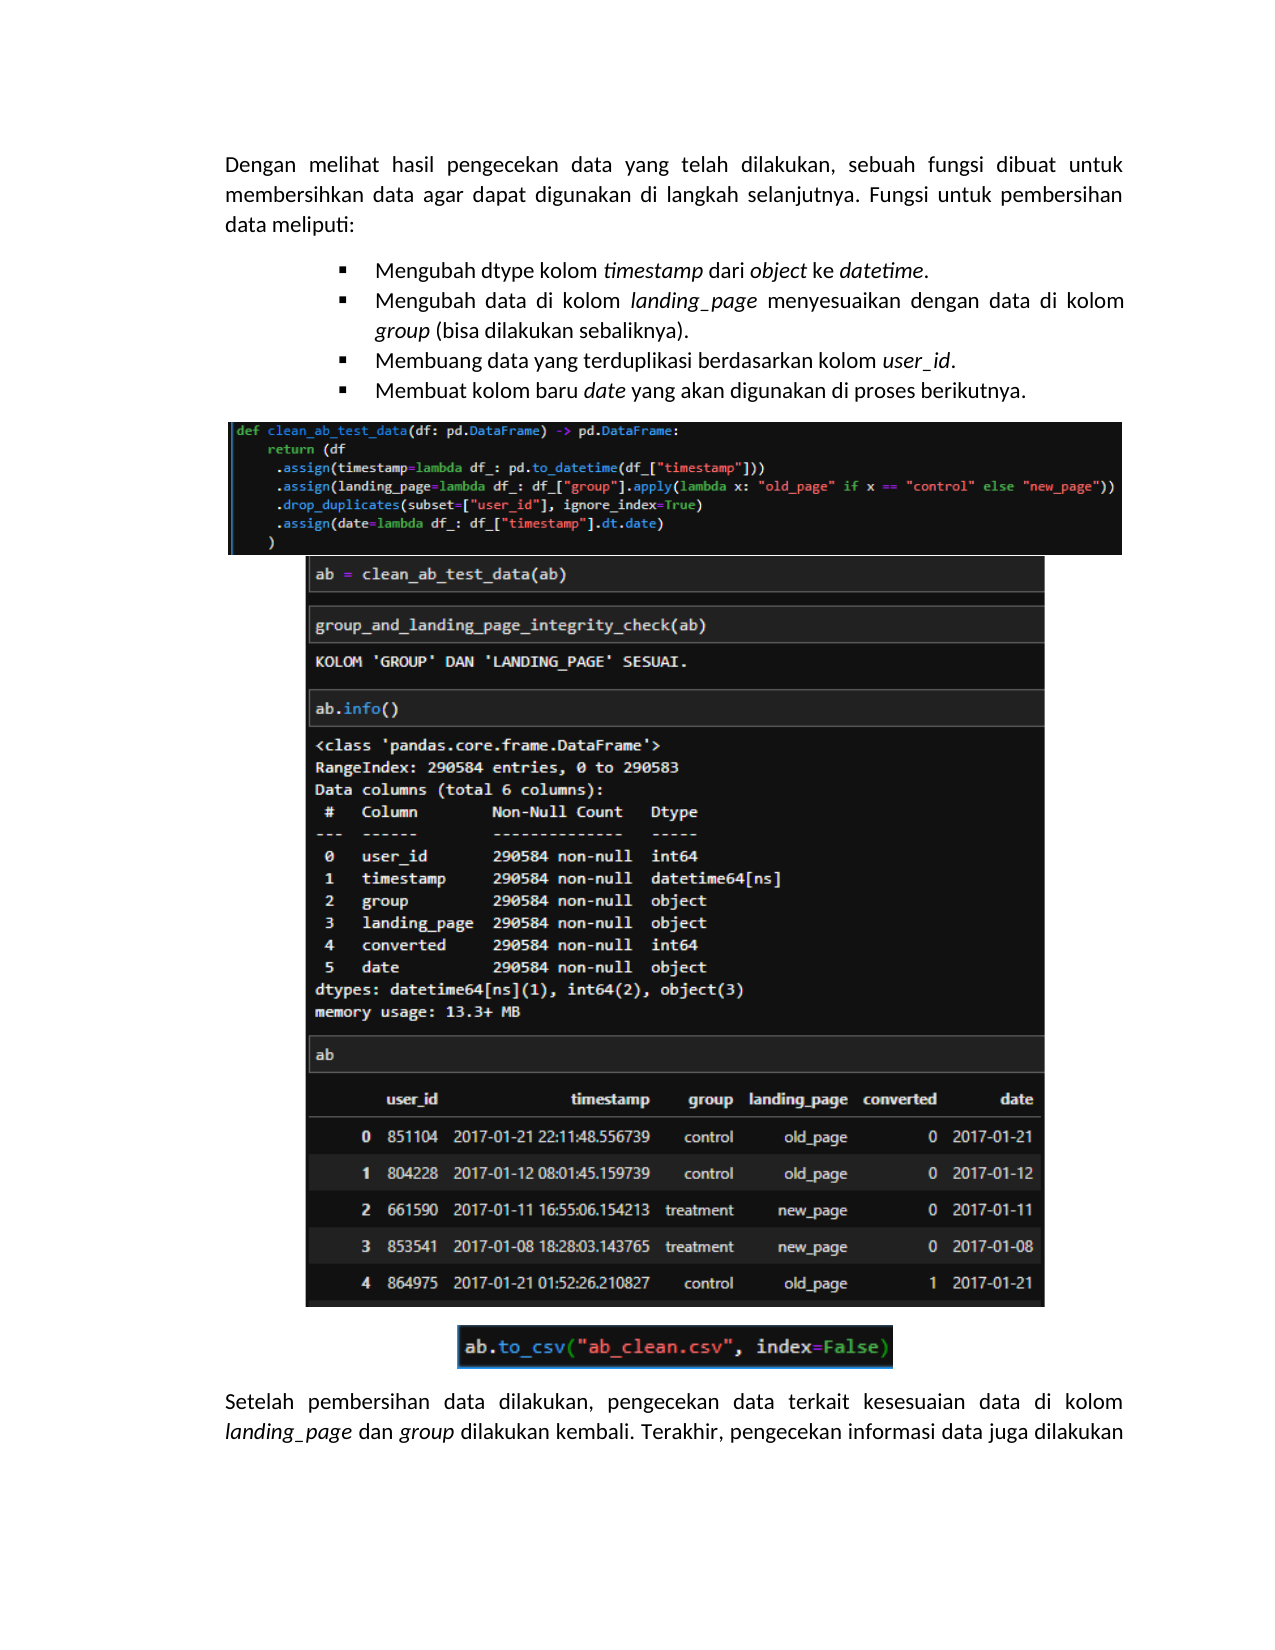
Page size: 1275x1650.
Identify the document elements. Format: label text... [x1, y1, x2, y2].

list Mengubah dtype kolom timestamp dari object ke datetime. [337, 256, 1125, 284]
picture [228, 422, 1122, 555]
picture [457, 1325, 893, 1369]
list Membuang data yang terduplikasi berdasarkan kolom user_id. [337, 346, 1125, 374]
list Membuat kolom baru date yang akan digunakan di proses berikutnya. [337, 376, 1125, 404]
picture [305, 556, 1045, 1307]
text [225, 1387, 1125, 1445]
list Mengubah data di kolom landing_page menyesuaikan dengan data di kolom group (bisa dilakukan sebaliknya). [337, 286, 1125, 344]
text Dengan melihat hasil pengecekan data yang telah dilakukan, sebuah fungsi dibuat untuk membersihkan data agar dapat digunakan di langkah selanjutnya. Fungsi untuk pembersihan data meliputi: [225, 150, 1125, 238]
